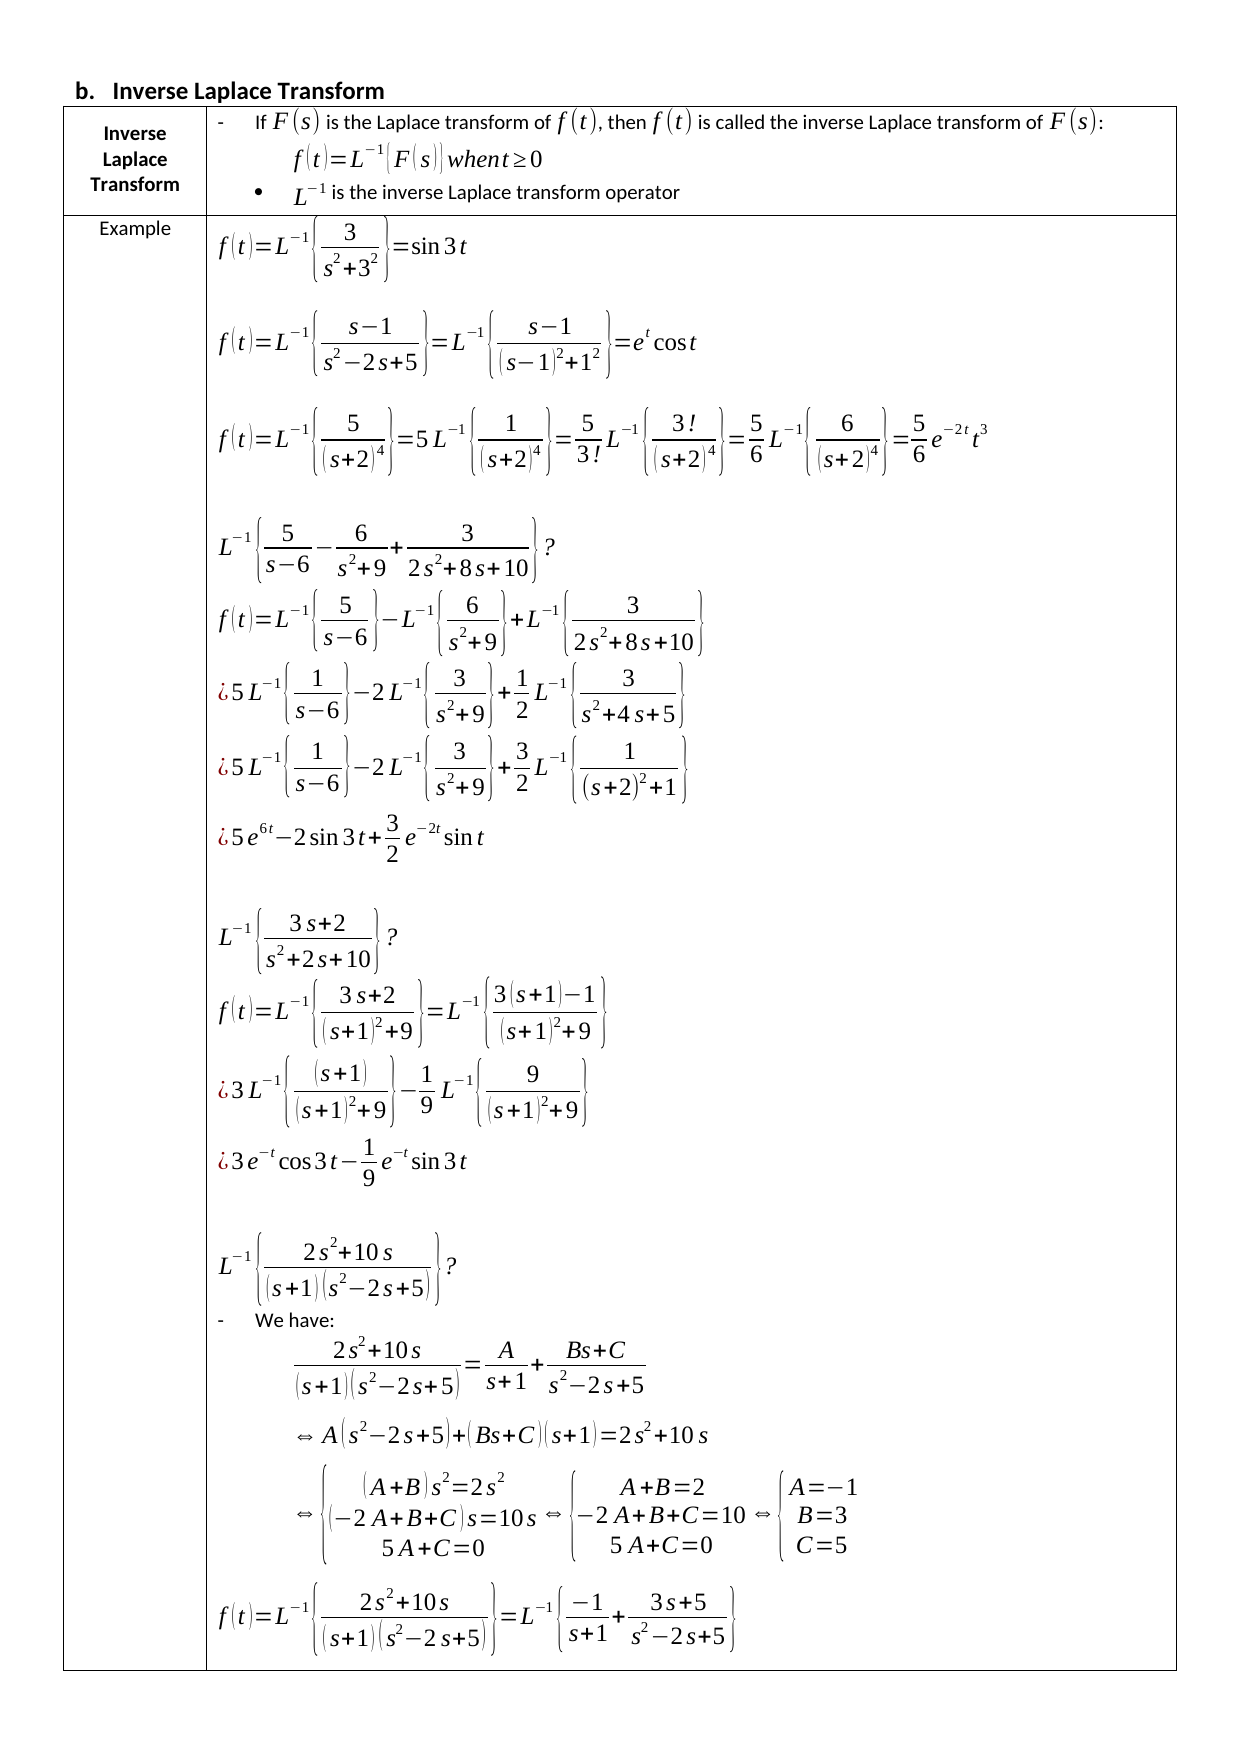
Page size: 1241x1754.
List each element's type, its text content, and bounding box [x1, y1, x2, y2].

list Inverse Laplace Transform [75, 75, 1165, 106]
table_header If is the Laplace transform of , then is called the inverse Laplace transform of : is the inverse Laplace transform operator [207, 107, 1176, 214]
table_cell Example [64, 216, 206, 1670]
table_header Inverse Laplace Transform [64, 107, 206, 214]
table_cell We have: [207, 216, 1176, 1670]
